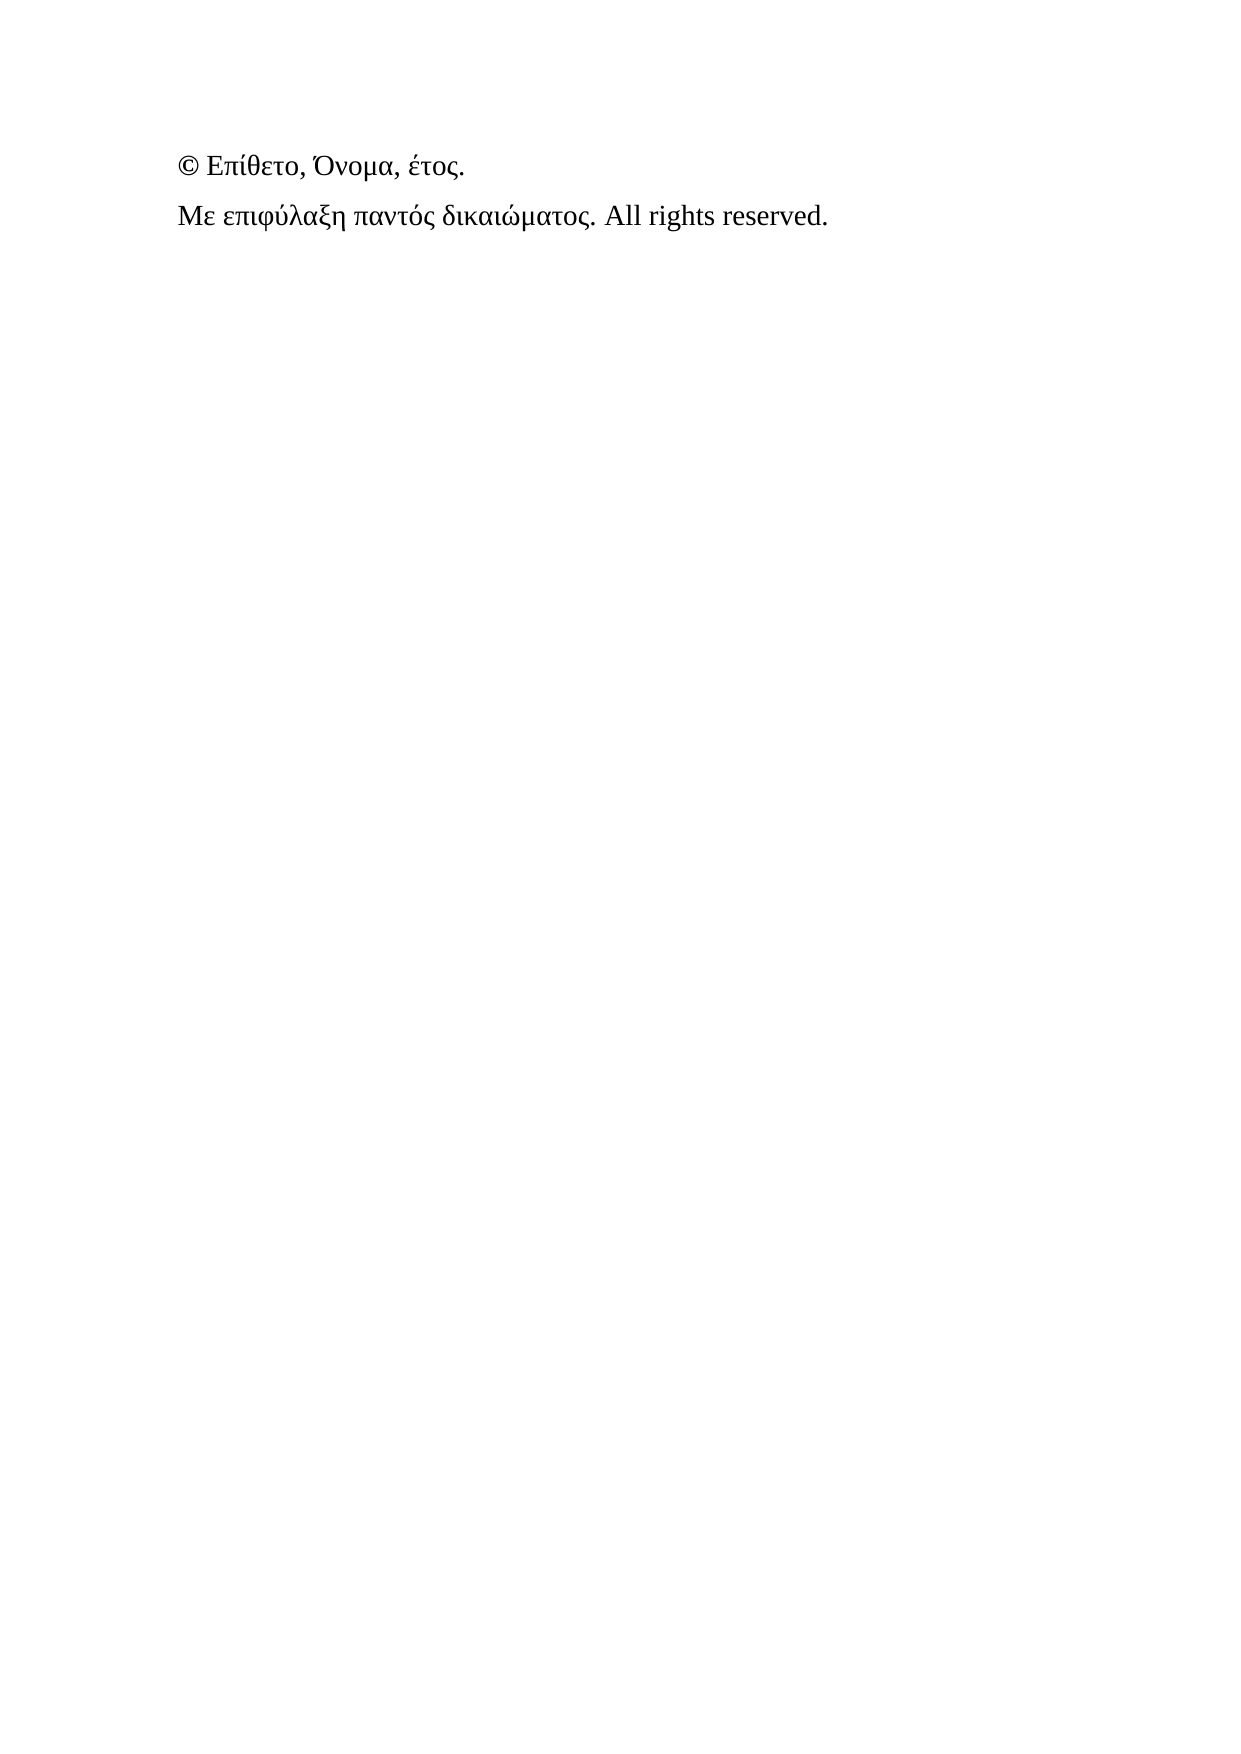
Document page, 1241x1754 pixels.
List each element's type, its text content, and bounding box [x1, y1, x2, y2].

text © Επίθετο, Όνομα, έτος. [177, 148, 1092, 181]
text Με επιφύλαξη παντός δικαιώματος. All rights reserved. [177, 198, 1092, 232]
